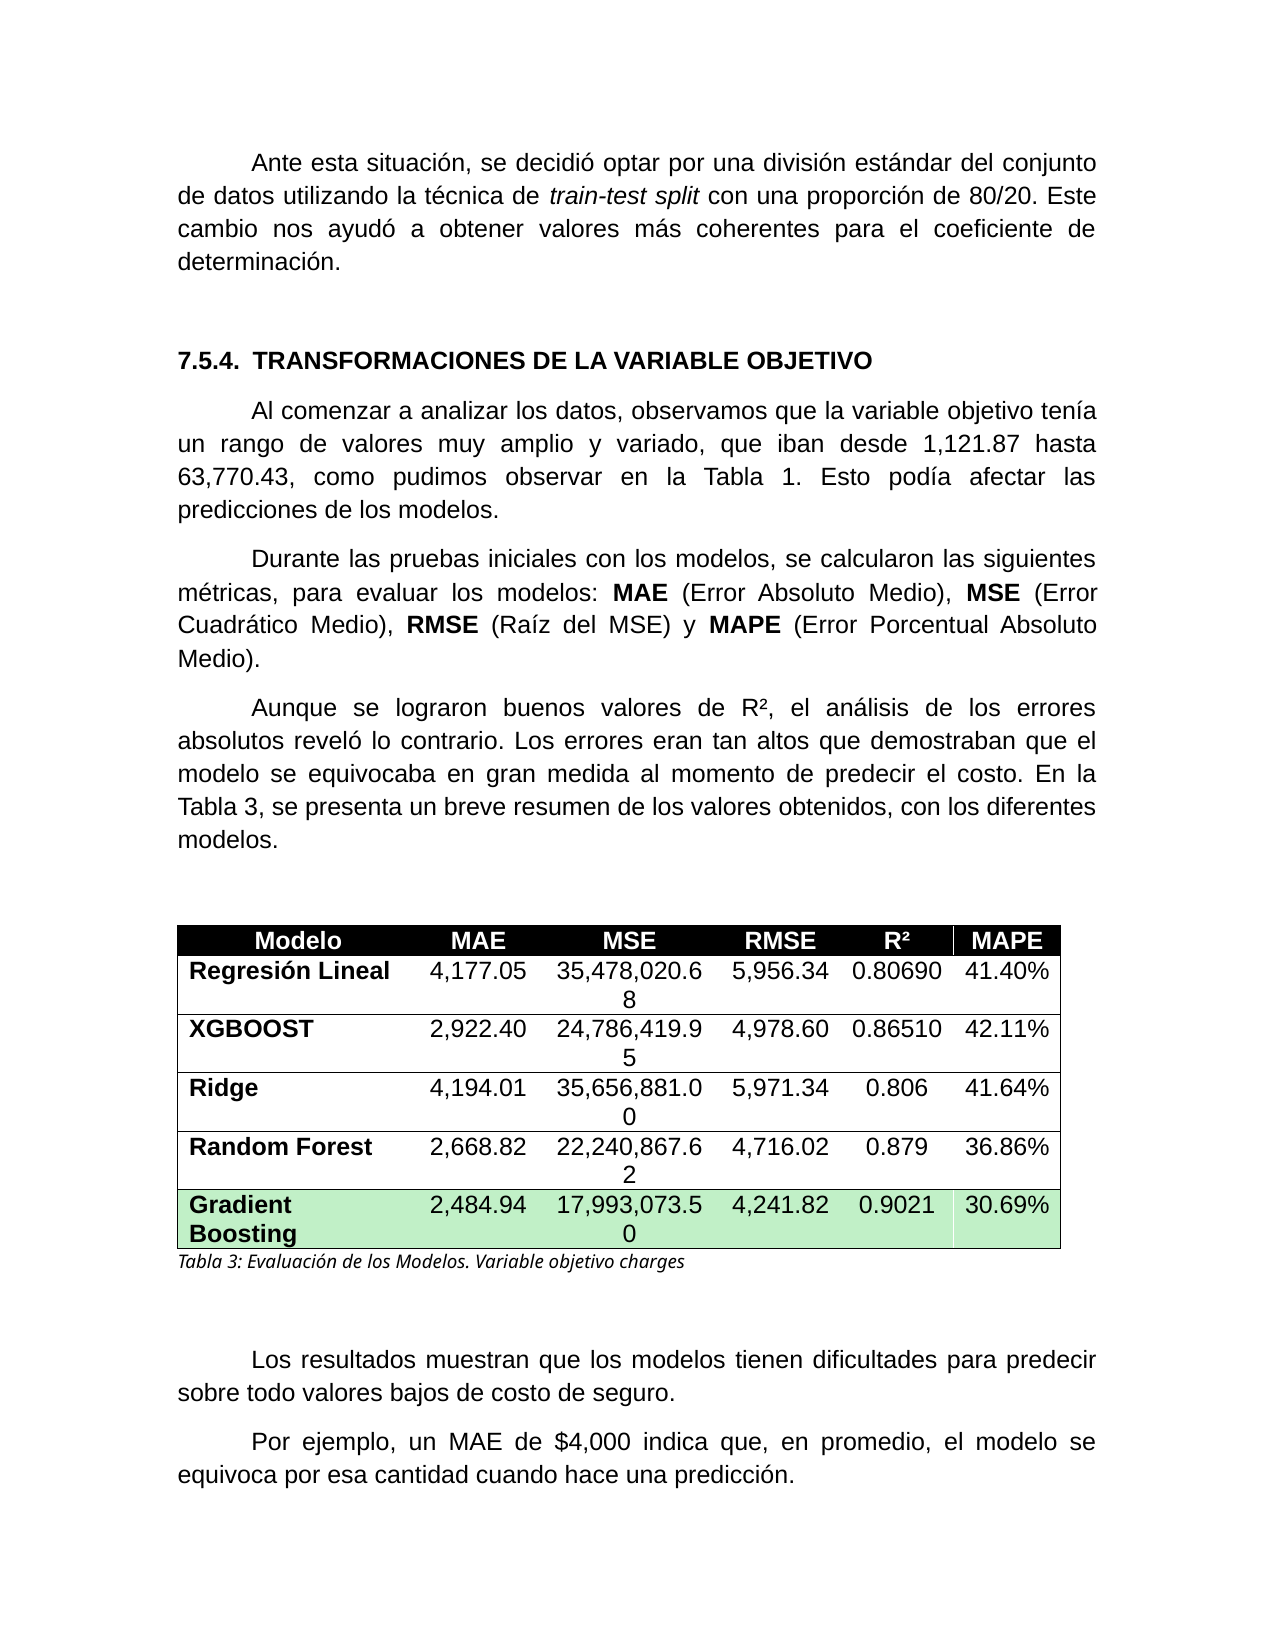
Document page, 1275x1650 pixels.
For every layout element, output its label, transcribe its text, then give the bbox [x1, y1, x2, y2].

table_cell 35,478,020.68 [538, 956, 721, 1013]
table_header MAE [418, 926, 538, 955]
table_cell Random Forest [178, 1132, 418, 1189]
table_cell 4,194.01 [418, 1073, 538, 1131]
table_cell 0.80690 [840, 956, 953, 1013]
table_cell Gradient Boosting [178, 1190, 418, 1248]
table_cell 30.69% [954, 1190, 1060, 1248]
table_header RMSE [721, 926, 840, 955]
text Durante las pruebas iniciales con los modelos, se calcularon las siguientes métricas, para evaluar los modelos: MAE (Error Absoluto Medio), MSE (Error Cuadrático Medio), RMSE (Raíz del MSE) y MAPE (Error Porcentual Absoluto Medio). [177, 544, 1098, 672]
list TRANSFORMACIONES DE LA VARIABLE OBJETIVO [177, 346, 1098, 375]
table_cell 4,978.60 [721, 1015, 840, 1072]
table_cell 41.40% [954, 956, 1060, 1013]
table_cell 2,668.82 [418, 1132, 538, 1189]
table_cell XGBOOST [178, 1015, 418, 1072]
text Aunque se lograron buenos valores de R², el análisis de los errores absolutos reveló lo contrario. Los errores eran tan altos que demostraban que el modelo se equivocaba en gran medida al momento de predecir el costo. En la Tabla 3, se presenta un breve resumen de los valores obtenidos, con los diferentes modelos. [177, 693, 1098, 854]
table_cell 2,484.94 [418, 1190, 538, 1248]
text Ante esta situación, se decidió optar por una división estándar del conjunto de datos utilizando la técnica de train-test split con una proporción de 80/20. Este cambio nos ayudó a obtener valores más coherentes para el coeficiente de determinación. [177, 148, 1098, 275]
table_cell 35,656,881.00 [538, 1073, 721, 1131]
table_cell 5,971.34 [721, 1073, 840, 1131]
table_cell 36.86% [954, 1132, 1060, 1189]
table_header R² [840, 926, 953, 955]
text Tabla 3: Evaluación de los Modelos. Variable objetivo charges [177, 1249, 1098, 1274]
table_cell 42.11% [954, 1015, 1060, 1072]
table_cell 0.806 [840, 1073, 953, 1131]
table_cell 4,716.02 [721, 1132, 840, 1189]
table_cell 5,956.34 [721, 956, 840, 1013]
table_cell 17,993,073.50 [538, 1190, 721, 1248]
table_cell Regresión Lineal [178, 956, 418, 1013]
table_cell 24,786,419.95 [538, 1015, 721, 1072]
table_cell 0.9021 [840, 1190, 953, 1248]
table_cell Ridge [178, 1073, 418, 1131]
table_cell 4,177.05 [418, 956, 538, 1013]
table_cell 4,241.82 [721, 1190, 840, 1248]
table_cell 0.879 [840, 1132, 953, 1189]
table_cell 41.64% [954, 1073, 1060, 1131]
table_header MAPE [954, 926, 1060, 955]
table_header MSE [538, 926, 721, 955]
table_cell 22,240,867.62 [538, 1132, 721, 1189]
text Los resultados muestran que los modelos tienen dificultades para predecir sobre todo valores bajos de costo de seguro. [177, 1345, 1098, 1406]
table_cell 2,922.40 [418, 1015, 538, 1072]
table_cell 0.86510 [840, 1015, 953, 1072]
table_header Modelo [178, 926, 418, 955]
text Al comenzar a analizar los datos, observamos que la variable objetivo tenía un rango de valores muy amplio y variado, que iban desde 1,121.87 hasta 63,770.43, como pudimos observar en la Tabla 1. Esto podía afectar las predicciones de los modelos. [177, 396, 1098, 523]
text Por ejemplo, un MAE de $4,000 indica que, en promedio, el modelo se equivoca por esa cantidad cuando hace una predicción. [177, 1427, 1098, 1489]
